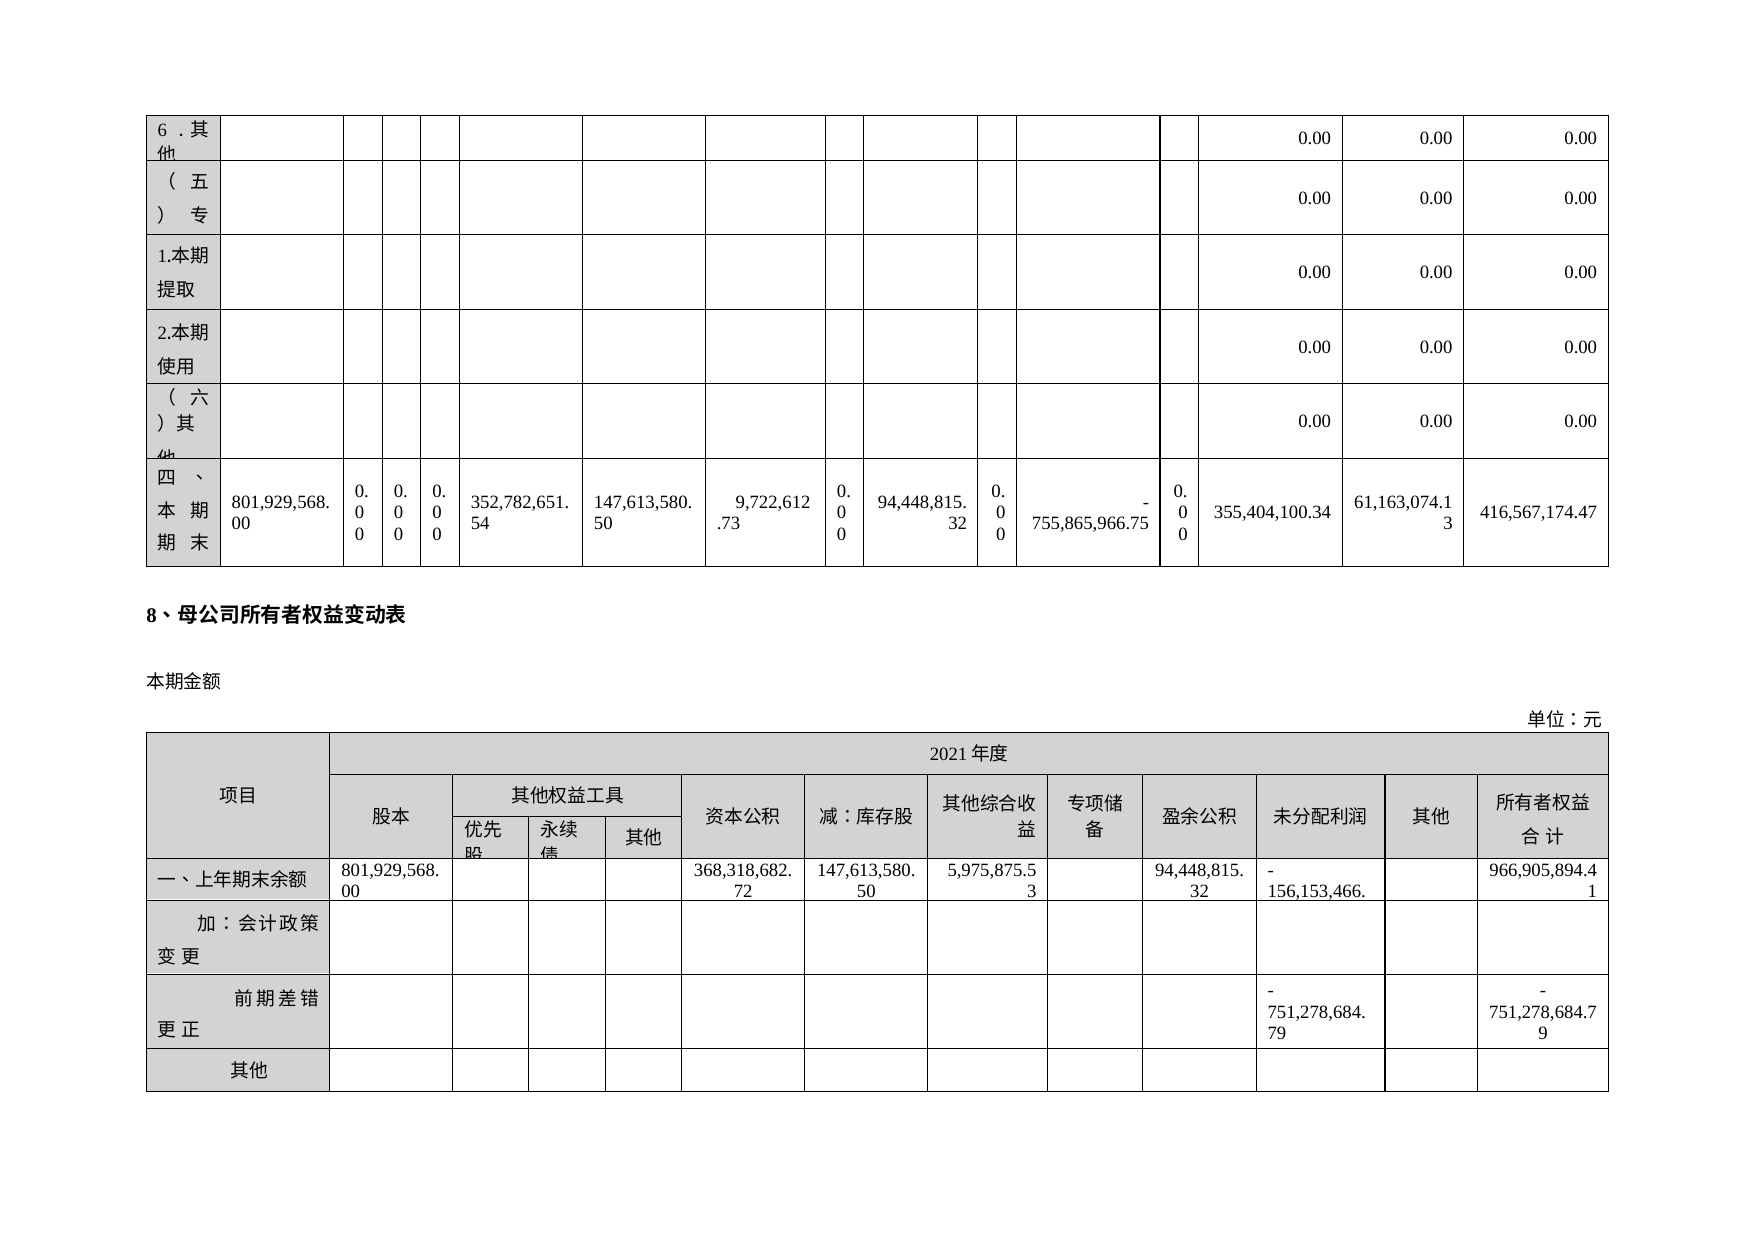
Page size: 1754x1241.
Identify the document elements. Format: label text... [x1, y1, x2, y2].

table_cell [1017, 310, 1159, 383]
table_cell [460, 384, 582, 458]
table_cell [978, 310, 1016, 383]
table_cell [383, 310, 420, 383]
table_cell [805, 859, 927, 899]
text 本期金额 [146, 668, 1608, 694]
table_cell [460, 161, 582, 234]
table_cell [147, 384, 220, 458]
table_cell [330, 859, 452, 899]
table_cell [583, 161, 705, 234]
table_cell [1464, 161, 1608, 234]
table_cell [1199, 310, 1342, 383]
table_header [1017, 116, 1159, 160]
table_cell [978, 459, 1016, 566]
subtitle 8、母公司所有者权益变动表 [146, 600, 1608, 628]
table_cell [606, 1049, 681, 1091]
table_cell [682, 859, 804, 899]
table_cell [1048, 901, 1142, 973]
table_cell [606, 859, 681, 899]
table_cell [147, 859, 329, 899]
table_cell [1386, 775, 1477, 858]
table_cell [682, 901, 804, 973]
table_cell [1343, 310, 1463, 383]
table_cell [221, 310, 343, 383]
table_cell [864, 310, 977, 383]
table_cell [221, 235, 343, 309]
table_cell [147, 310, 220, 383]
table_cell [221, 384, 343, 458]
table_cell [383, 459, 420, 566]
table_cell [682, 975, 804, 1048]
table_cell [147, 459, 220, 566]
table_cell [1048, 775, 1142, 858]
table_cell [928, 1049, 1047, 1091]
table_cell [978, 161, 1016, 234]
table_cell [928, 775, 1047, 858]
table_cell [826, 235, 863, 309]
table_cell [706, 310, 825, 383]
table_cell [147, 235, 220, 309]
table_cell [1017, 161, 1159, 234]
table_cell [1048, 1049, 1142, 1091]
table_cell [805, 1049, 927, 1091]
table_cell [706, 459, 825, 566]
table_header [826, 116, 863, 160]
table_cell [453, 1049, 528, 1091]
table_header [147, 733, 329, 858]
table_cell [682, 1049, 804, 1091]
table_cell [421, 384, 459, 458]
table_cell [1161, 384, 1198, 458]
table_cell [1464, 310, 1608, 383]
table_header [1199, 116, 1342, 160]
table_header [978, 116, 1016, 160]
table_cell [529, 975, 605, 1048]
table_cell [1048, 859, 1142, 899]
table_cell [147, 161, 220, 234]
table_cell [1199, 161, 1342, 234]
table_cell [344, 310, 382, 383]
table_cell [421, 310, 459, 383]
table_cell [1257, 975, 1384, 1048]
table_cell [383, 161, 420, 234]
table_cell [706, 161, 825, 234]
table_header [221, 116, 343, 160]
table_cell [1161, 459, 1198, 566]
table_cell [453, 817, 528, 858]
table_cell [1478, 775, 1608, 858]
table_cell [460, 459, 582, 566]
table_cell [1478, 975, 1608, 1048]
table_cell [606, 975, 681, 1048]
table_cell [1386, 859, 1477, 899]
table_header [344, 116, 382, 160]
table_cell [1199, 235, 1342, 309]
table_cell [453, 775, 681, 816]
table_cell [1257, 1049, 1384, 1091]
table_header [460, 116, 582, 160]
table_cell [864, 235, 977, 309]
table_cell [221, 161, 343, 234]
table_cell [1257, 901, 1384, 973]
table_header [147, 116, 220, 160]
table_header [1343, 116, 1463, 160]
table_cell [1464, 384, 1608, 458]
text 单位：元 [1527, 706, 1608, 732]
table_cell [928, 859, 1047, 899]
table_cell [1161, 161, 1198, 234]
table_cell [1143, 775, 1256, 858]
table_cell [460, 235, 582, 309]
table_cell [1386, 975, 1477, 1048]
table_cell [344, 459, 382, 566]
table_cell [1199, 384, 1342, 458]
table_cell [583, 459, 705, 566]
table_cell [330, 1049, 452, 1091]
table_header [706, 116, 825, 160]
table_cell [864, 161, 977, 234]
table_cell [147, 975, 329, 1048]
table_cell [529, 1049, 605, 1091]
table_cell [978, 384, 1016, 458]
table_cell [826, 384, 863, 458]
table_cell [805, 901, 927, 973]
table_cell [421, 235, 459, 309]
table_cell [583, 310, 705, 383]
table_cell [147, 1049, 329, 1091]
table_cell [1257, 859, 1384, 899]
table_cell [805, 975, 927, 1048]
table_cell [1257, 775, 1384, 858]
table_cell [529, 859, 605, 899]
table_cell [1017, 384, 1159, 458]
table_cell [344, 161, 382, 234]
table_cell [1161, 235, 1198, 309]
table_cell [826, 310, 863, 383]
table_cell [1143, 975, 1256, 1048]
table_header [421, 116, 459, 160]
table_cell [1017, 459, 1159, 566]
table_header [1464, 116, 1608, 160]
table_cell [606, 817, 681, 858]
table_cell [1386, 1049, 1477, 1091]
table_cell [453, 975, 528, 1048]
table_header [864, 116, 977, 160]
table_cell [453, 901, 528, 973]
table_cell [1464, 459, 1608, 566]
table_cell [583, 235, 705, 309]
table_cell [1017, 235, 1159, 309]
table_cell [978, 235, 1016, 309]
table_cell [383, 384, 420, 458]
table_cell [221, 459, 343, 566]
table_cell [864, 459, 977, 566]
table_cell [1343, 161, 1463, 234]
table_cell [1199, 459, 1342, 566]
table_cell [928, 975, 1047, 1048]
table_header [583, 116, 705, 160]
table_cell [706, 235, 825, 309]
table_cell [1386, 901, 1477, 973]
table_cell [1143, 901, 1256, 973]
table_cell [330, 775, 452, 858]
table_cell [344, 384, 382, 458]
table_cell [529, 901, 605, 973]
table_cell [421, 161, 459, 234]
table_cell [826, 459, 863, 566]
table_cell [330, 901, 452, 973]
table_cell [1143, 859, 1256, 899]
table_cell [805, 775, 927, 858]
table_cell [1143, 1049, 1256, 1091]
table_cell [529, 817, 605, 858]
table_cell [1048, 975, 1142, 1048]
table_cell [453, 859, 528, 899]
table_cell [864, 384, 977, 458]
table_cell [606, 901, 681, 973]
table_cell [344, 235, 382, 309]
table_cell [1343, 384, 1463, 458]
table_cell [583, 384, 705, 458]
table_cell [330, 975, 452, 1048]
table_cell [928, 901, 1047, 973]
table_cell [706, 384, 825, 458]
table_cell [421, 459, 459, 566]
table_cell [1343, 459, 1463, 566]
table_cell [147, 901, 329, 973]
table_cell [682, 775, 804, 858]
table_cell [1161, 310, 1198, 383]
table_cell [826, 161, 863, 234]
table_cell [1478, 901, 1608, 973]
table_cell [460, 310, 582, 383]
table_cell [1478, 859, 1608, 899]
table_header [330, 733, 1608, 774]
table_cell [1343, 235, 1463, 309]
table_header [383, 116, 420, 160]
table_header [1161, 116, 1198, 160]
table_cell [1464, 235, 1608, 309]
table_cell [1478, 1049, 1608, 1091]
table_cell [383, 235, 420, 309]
